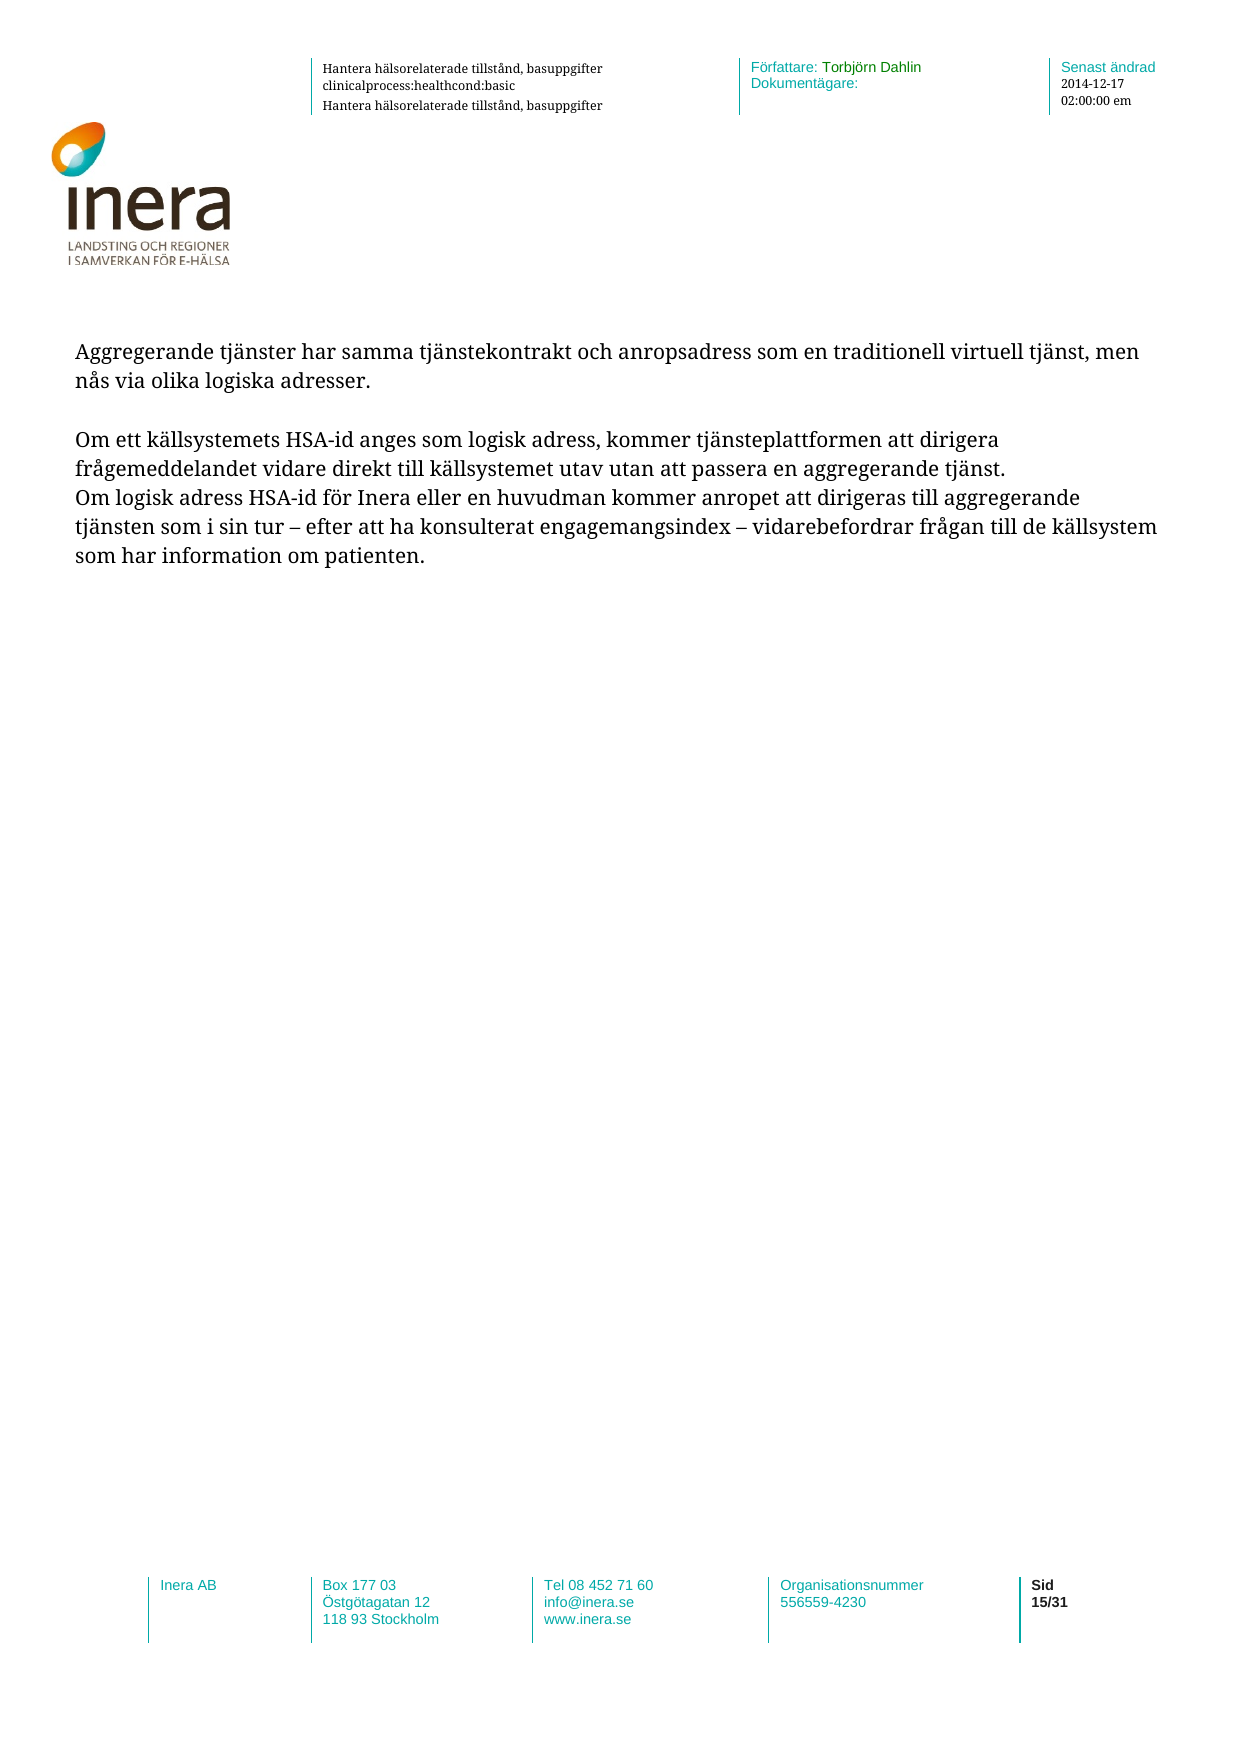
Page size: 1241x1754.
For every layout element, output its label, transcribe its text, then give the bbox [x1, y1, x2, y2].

text Aggregerande tjänster har samma tjänstekontrakt och anropsadress som en traditionell virtuell tjänst, men nås via olika logiska adresser. [75, 337, 1165, 395]
text Om ett källsystemets HSA-id anges som logisk adress, kommer tjänsteplattformen att dirigera frågemeddelandet vidare direkt till källsystemet utav utan att passera en aggregerande tjänst. [75, 424, 1165, 482]
text Om logisk adress HSA-id för Inera eller en huvudman kommer anropet att dirigeras till aggregerande tjänsten som i sin tur – efter att ha konsulterat engagemangsindex – vidarebefordrar frågan till de källsystem som har information om patienten. [75, 482, 1165, 570]
picture [51, 122, 230, 265]
